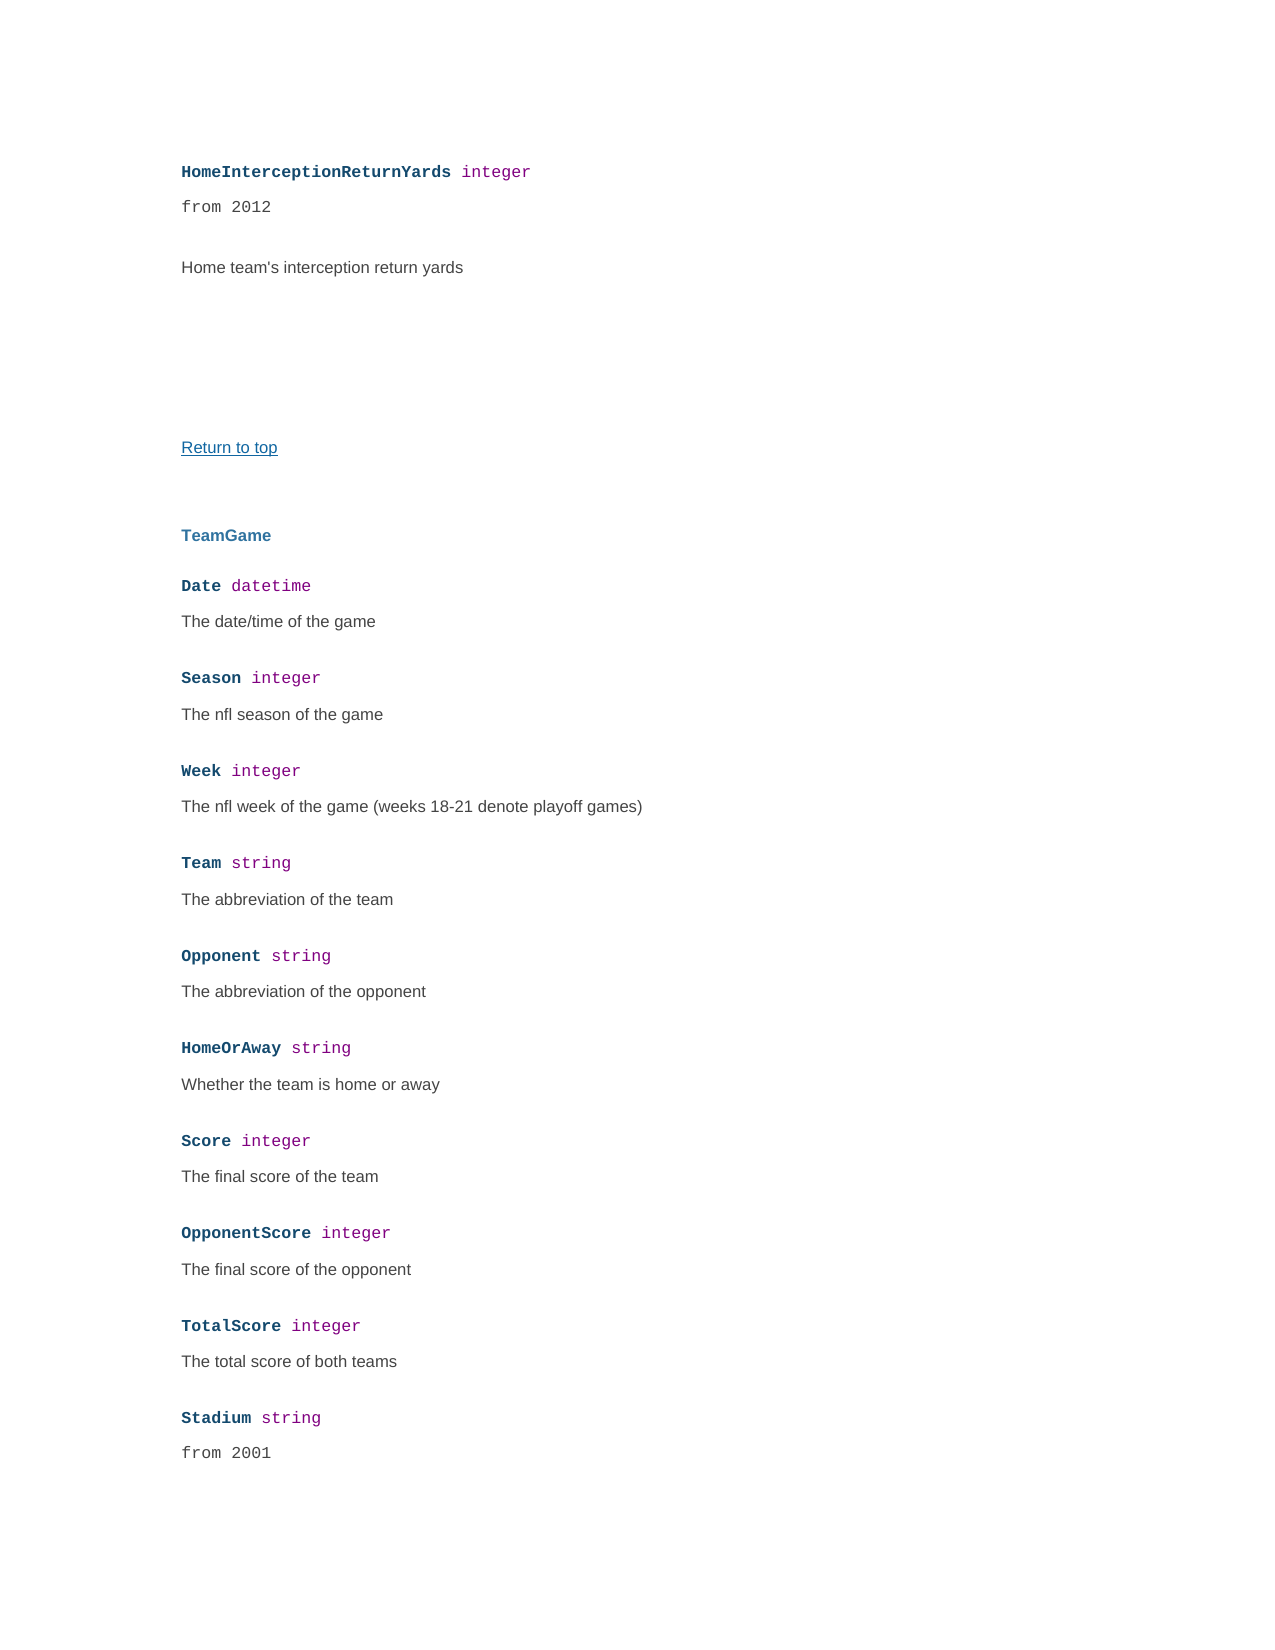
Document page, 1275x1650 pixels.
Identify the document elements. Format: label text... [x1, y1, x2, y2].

text The nfl season of the game [181, 689, 1094, 724]
text The date/time of the game [181, 596, 1094, 631]
text TeamGame [181, 507, 1094, 545]
text Return to top [181, 422, 1094, 457]
text The abbreviation of the team [181, 874, 1094, 909]
text Stadium string [181, 1396, 1094, 1429]
text Season integer [181, 656, 1094, 689]
text HomeOrAway string [181, 1026, 1094, 1059]
text from 2012 [181, 182, 1094, 217]
text from 2001 [181, 1429, 1094, 1464]
text The final score of the team [181, 1151, 1094, 1186]
text Team string [181, 841, 1094, 874]
text Date datetime [181, 564, 1094, 596]
text HomeInterceptionReturnYards integer [181, 150, 1094, 182]
text Home team's interception return yards [181, 242, 1094, 277]
text Score integer [181, 1119, 1094, 1151]
text The total score of both teams [181, 1336, 1094, 1371]
text Opponent string [181, 934, 1094, 966]
text Whether the team is home or away [181, 1059, 1094, 1094]
text TotalScore integer [181, 1304, 1094, 1336]
text The nfl week of the game (weeks 18-21 denote playoff games) [181, 781, 1094, 816]
text The abbreviation of the opponent [181, 966, 1094, 1001]
text Week integer [181, 749, 1094, 781]
text OpponentScore integer [181, 1211, 1094, 1244]
text The final score of the opponent [181, 1244, 1094, 1279]
